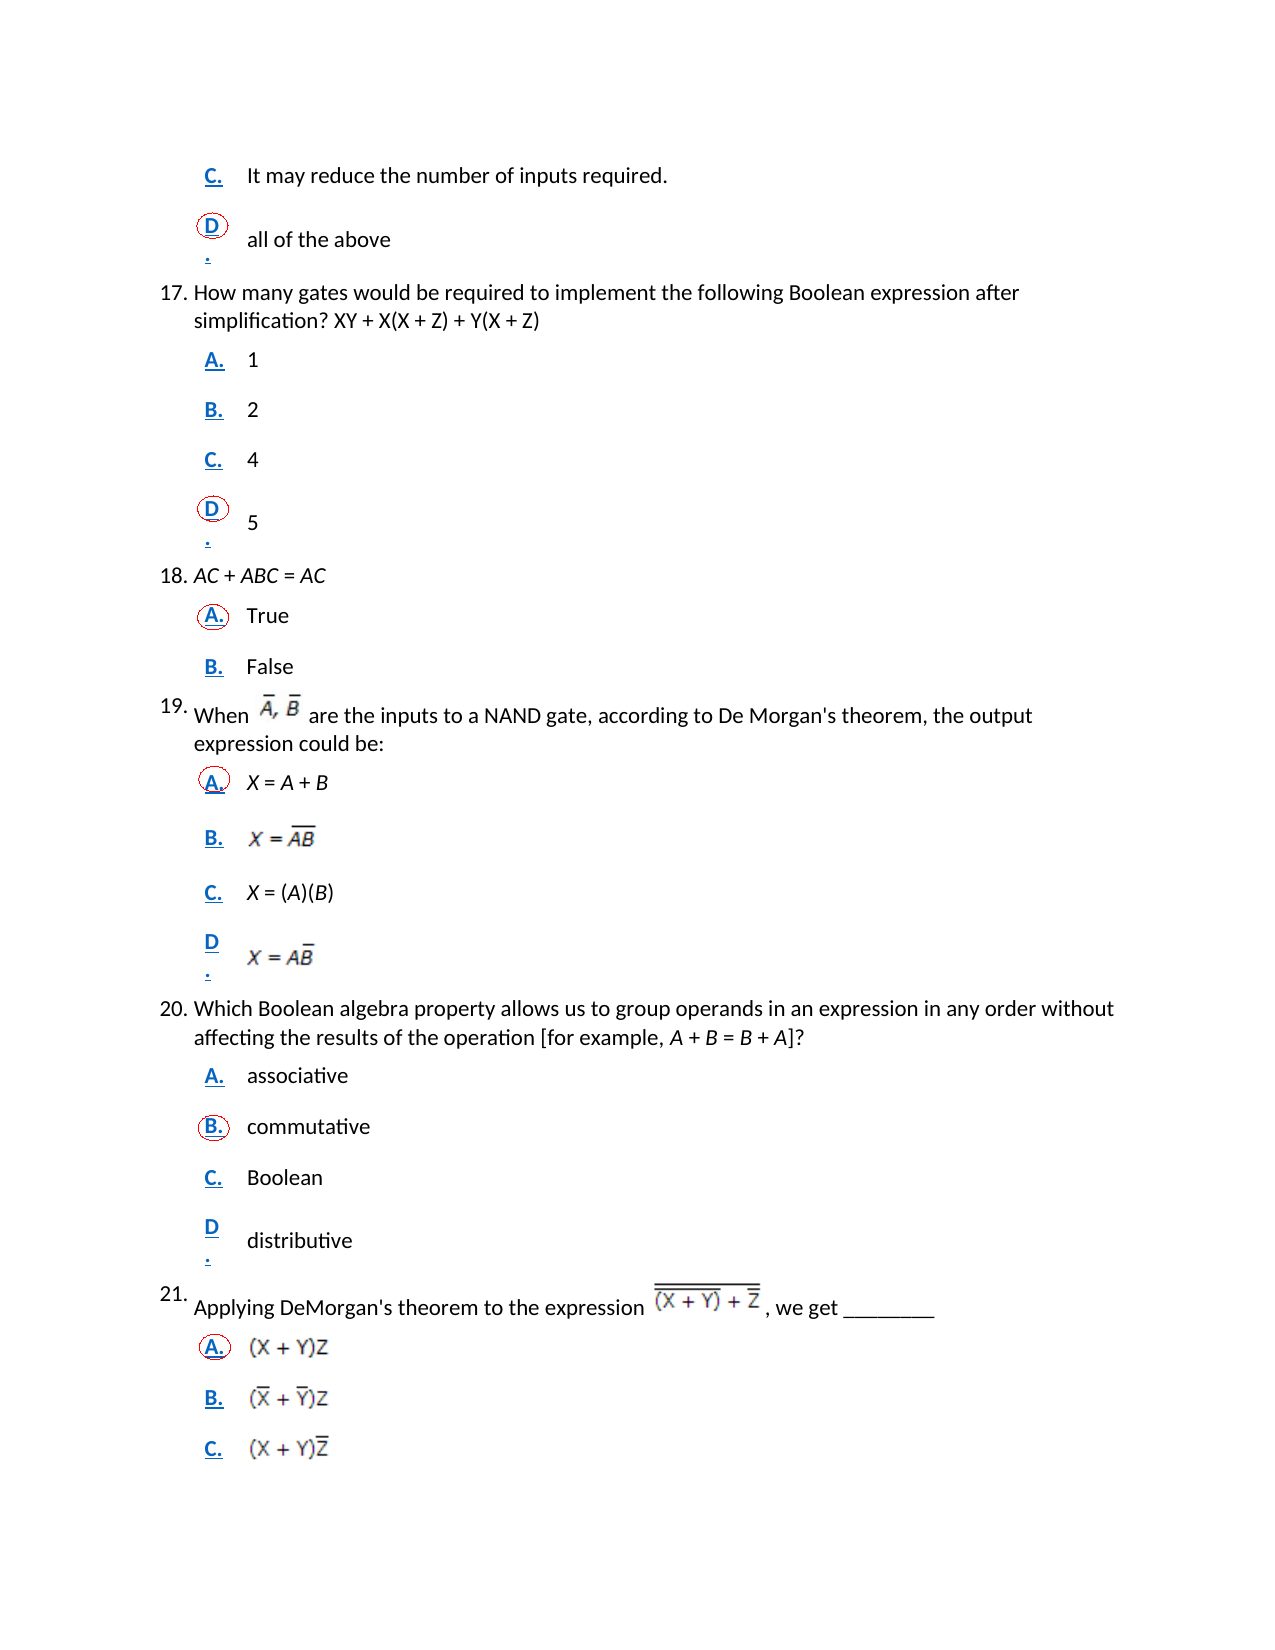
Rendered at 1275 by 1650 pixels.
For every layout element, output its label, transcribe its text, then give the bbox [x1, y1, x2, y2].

table_cell [194, 590, 1124, 691]
picture [650, 1279, 765, 1316]
table_cell How many gates would be required to implement the following Boolean expression after simplification? XY + X(X + Z) + Y(X + Z) [194, 278, 1124, 334]
picture [246, 941, 319, 970]
table_cell 21. [159, 1280, 193, 1473]
table_cell [194, 758, 1124, 994]
table_cell 18. [159, 562, 193, 691]
picture [246, 818, 319, 856]
table_cell Which Boolean algebra property allows us to group operands in an expression in any order without affecting the results of the operation [for example, A + B = B + A]? [194, 995, 1124, 1051]
table_cell 17. [159, 278, 193, 562]
table_cell [194, 150, 1124, 278]
picture [246, 1382, 332, 1412]
picture [254, 690, 303, 724]
picture [246, 1332, 332, 1361]
table_cell [194, 1321, 1124, 1473]
table_cell 20. [159, 995, 193, 1279]
table_cell 19. [159, 691, 193, 994]
table_cell Applying DeMorgan's theorem to the expression , we get ________ [194, 1280, 1124, 1321]
picture [246, 1433, 332, 1461]
table_cell [194, 1051, 1124, 1279]
table_cell [194, 334, 1124, 562]
table_cell AC + ABC = AC [194, 562, 1124, 590]
table_cell When are the inputs to a NAND gate, according to De Morgan's theorem, the output expression could be: [194, 691, 1124, 757]
